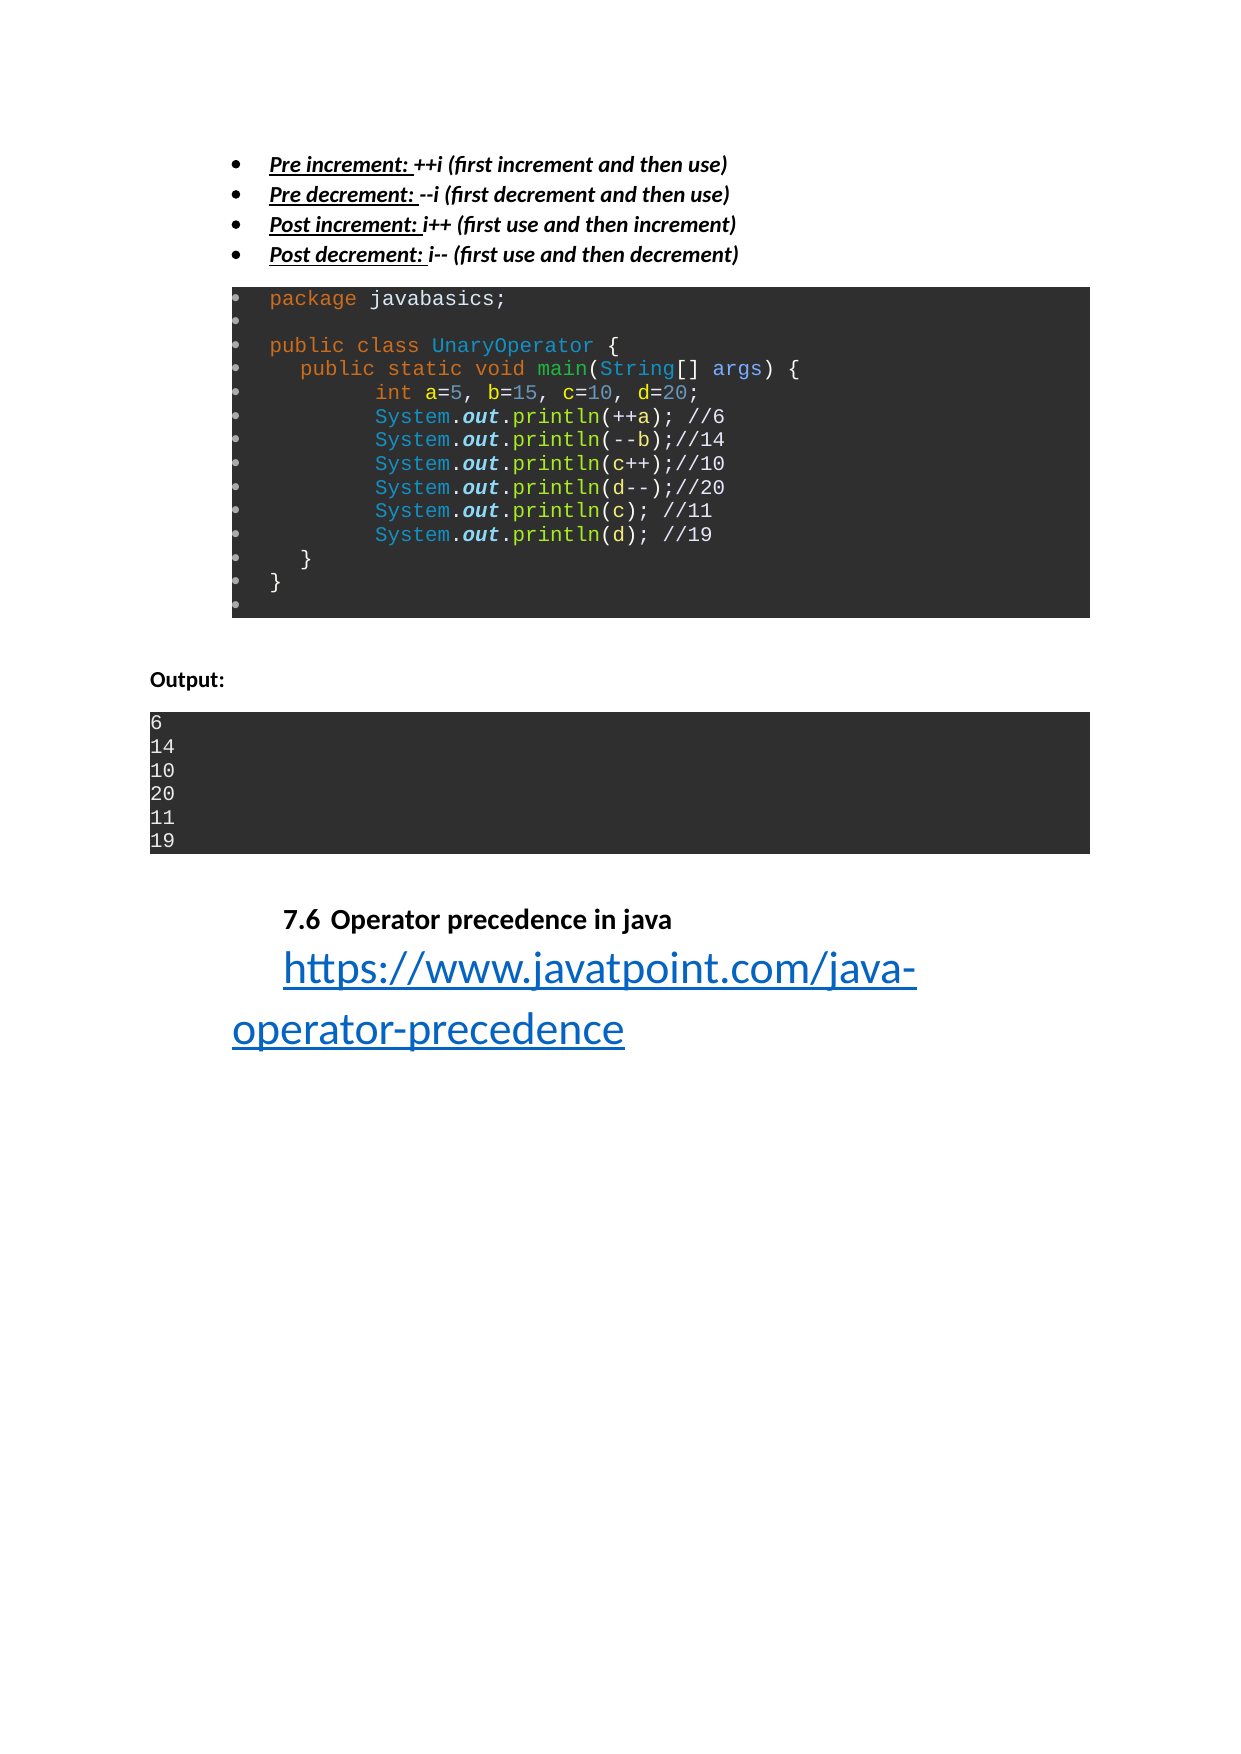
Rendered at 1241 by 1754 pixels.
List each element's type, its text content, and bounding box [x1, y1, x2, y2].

list } [232, 548, 1090, 571]
list System.out.println(d); //19 [232, 524, 1090, 548]
list package javabasics; [232, 287, 1090, 311]
list Pre increment: ++i (first increment and then use) [232, 150, 1090, 178]
text 20 [150, 783, 1090, 807]
list System.out.println(c++);//10 [232, 453, 1090, 477]
text Output: [150, 665, 1090, 693]
list System.out.println(c); //11 [232, 500, 1090, 524]
list Post decrement: i-- (first use and then decrement) [232, 241, 1090, 269]
text 6 [150, 712, 1090, 736]
list System.out.println(d--);//20 [232, 477, 1090, 500]
list Pre decrement: --i (first decrement and then use) [232, 180, 1090, 208]
list System.out.println(++a); //6 [232, 406, 1090, 429]
text 14 [150, 736, 1090, 759]
list https://www.javatpoint.com/java-operator-precedence [232, 939, 1090, 1056]
list int a=5, b=15, c=10, d=20; [232, 382, 1090, 406]
text 10 [150, 759, 1090, 783]
list System.out.println(--b);//14 [232, 429, 1090, 453]
list } [232, 571, 1090, 595]
text 19 [150, 831, 1090, 854]
list public static void main(String[] args) { [232, 358, 1090, 382]
text 11 [150, 807, 1090, 831]
list Operator precedence in java [283, 901, 1090, 937]
list Post increment: i++ (first use and then increment) [232, 210, 1090, 238]
list public class UnaryOperator { [232, 335, 1090, 358]
